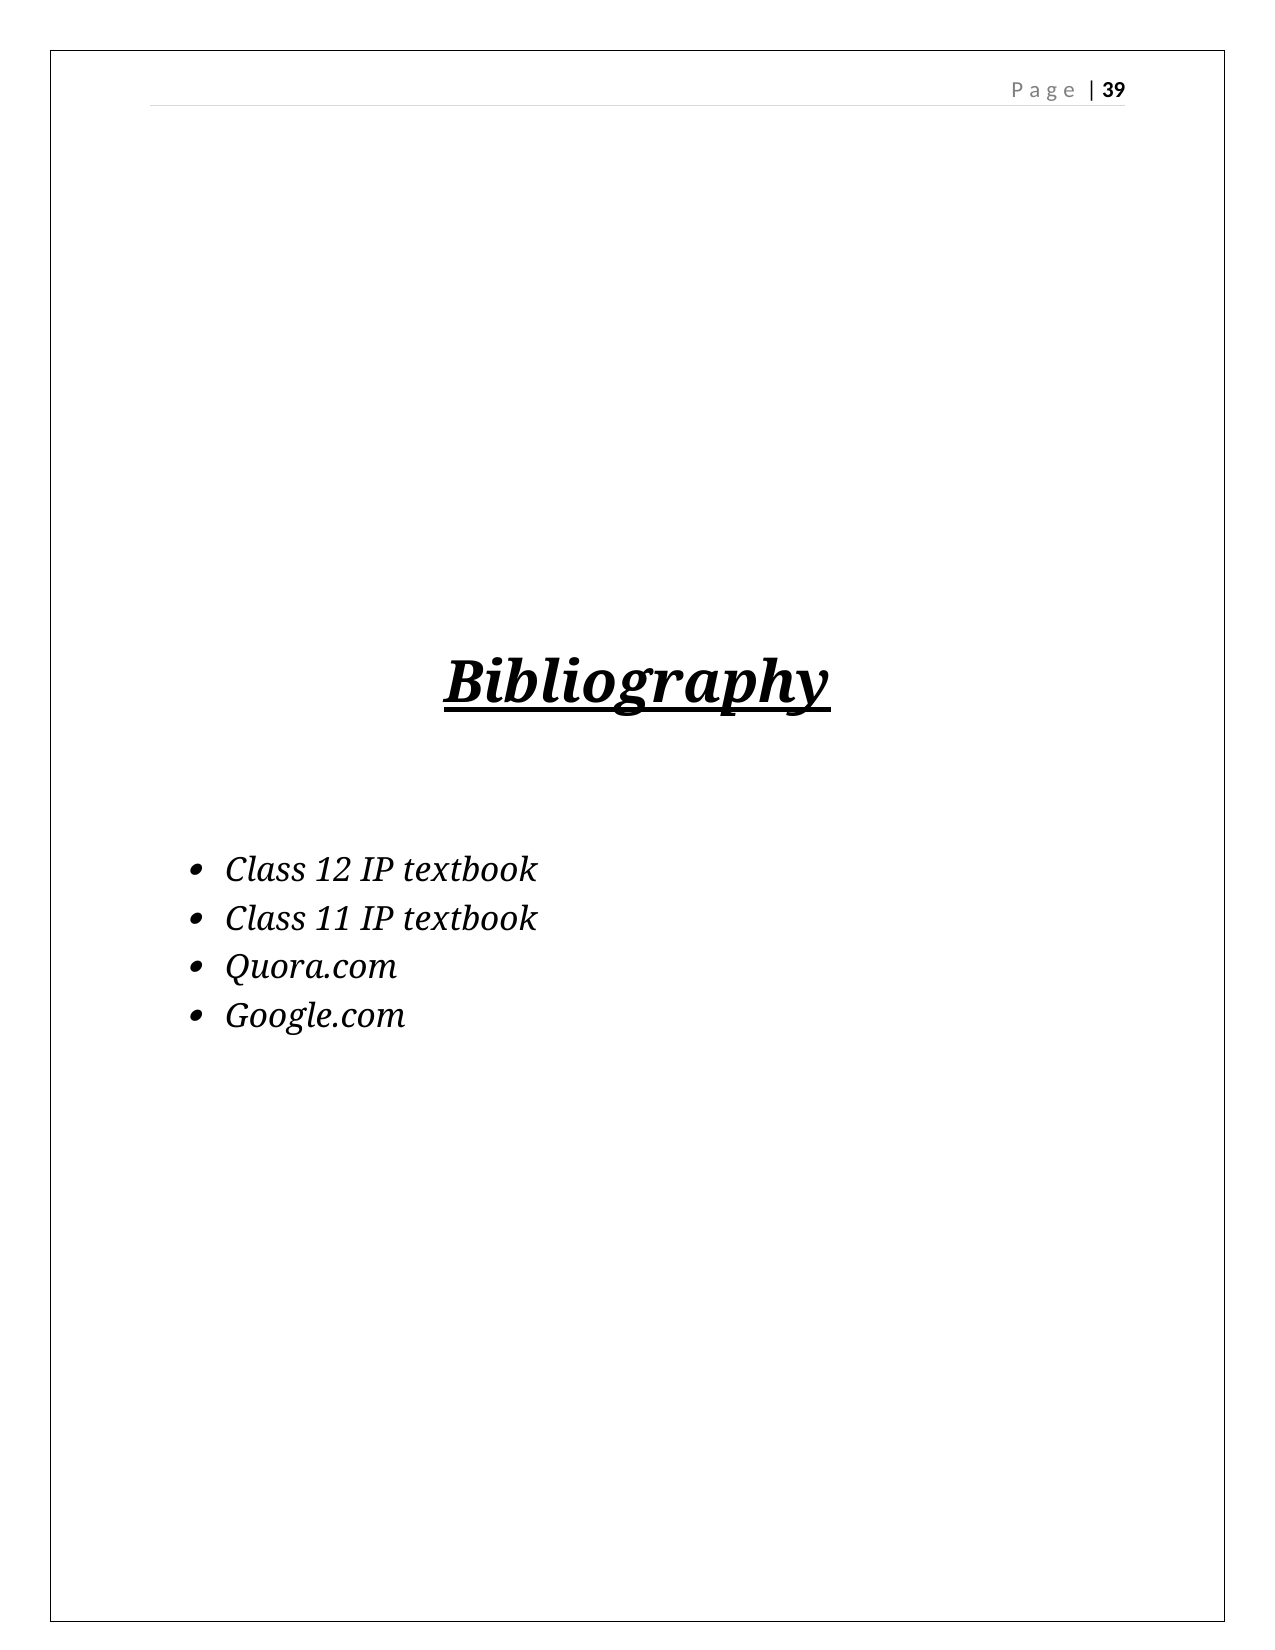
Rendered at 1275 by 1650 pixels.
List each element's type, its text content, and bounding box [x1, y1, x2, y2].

list Class 12 IP textbook [187, 845, 1125, 891]
list Google.com [187, 992, 1125, 1038]
list Class 11 IP textbook [187, 894, 1125, 940]
list Quora.com [187, 943, 1125, 989]
text Bibliography [150, 640, 1125, 720]
